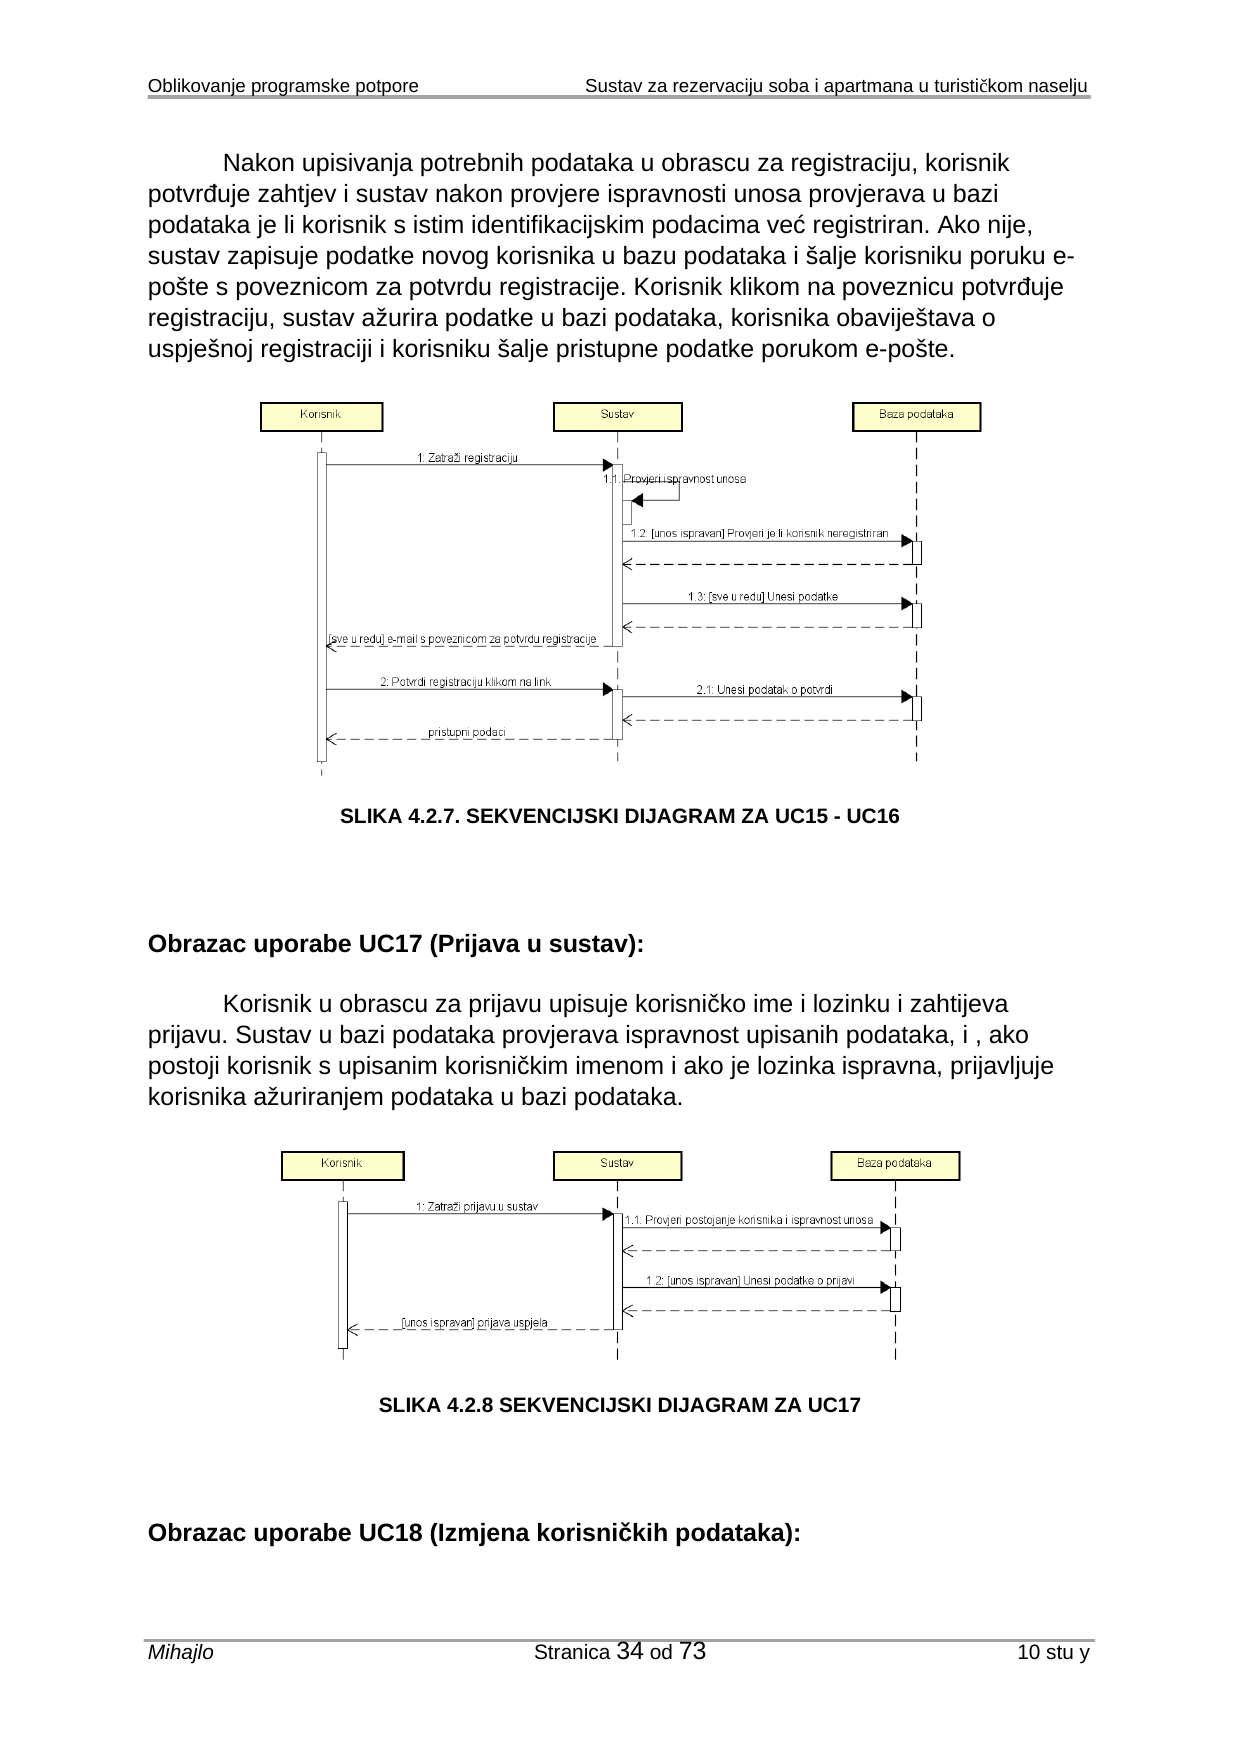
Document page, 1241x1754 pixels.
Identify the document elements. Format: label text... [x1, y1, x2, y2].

picture [272, 1142, 968, 1374]
picture [147, 95, 1092, 99]
text Slika 4.2.7. Sekvencijski dijagram za UC15 - UC16 [148, 804, 1093, 828]
picture [251, 394, 989, 785]
text Nakon upisivanja potrebnih podataka u obrascu za registraciju, korisnik potvrđuje zahtjev i sustav nakon provjere ispravnosti unosa provjerava u bazi podataka je li korisnik s istim identifikacijskim podacima već registriran. Ako nije, sustav zapisuje podatke novog korisnika u bazu podataka i šalje korisniku poruku e-pošte s poveznicom za potvrdu registracije. Korisnik klikom na poveznicu potvrđuje registraciju, sustav ažurira podatke u bazi podataka, korisnika obaviještava o uspješnoj registraciji i korisniku šalje pristupne podatke porukom e-pošte. [148, 148, 1093, 363]
text Slika 4.2.8 Sekvencijski dijagram za UC17 [148, 1393, 1093, 1417]
text Korisnik u obrascu za prijavu upisuje korisničko ime i lozinku i zahtijeva prijavu. Sustav u bazi podataka provjerava ispravnost upisanih podataka, i , ako postoji korisnik s upisanim korisničkim imenom i ako je lozinka ispravna, prijavljuje korisnika ažuriranjem podataka u bazi podataka. [148, 989, 1093, 1111]
text Obrazac uporabe UC17 (Prijava u sustav): [148, 929, 1093, 958]
text Obrazac uporabe UC18 (Izmjena korisničkih podataka): [148, 1518, 1093, 1547]
